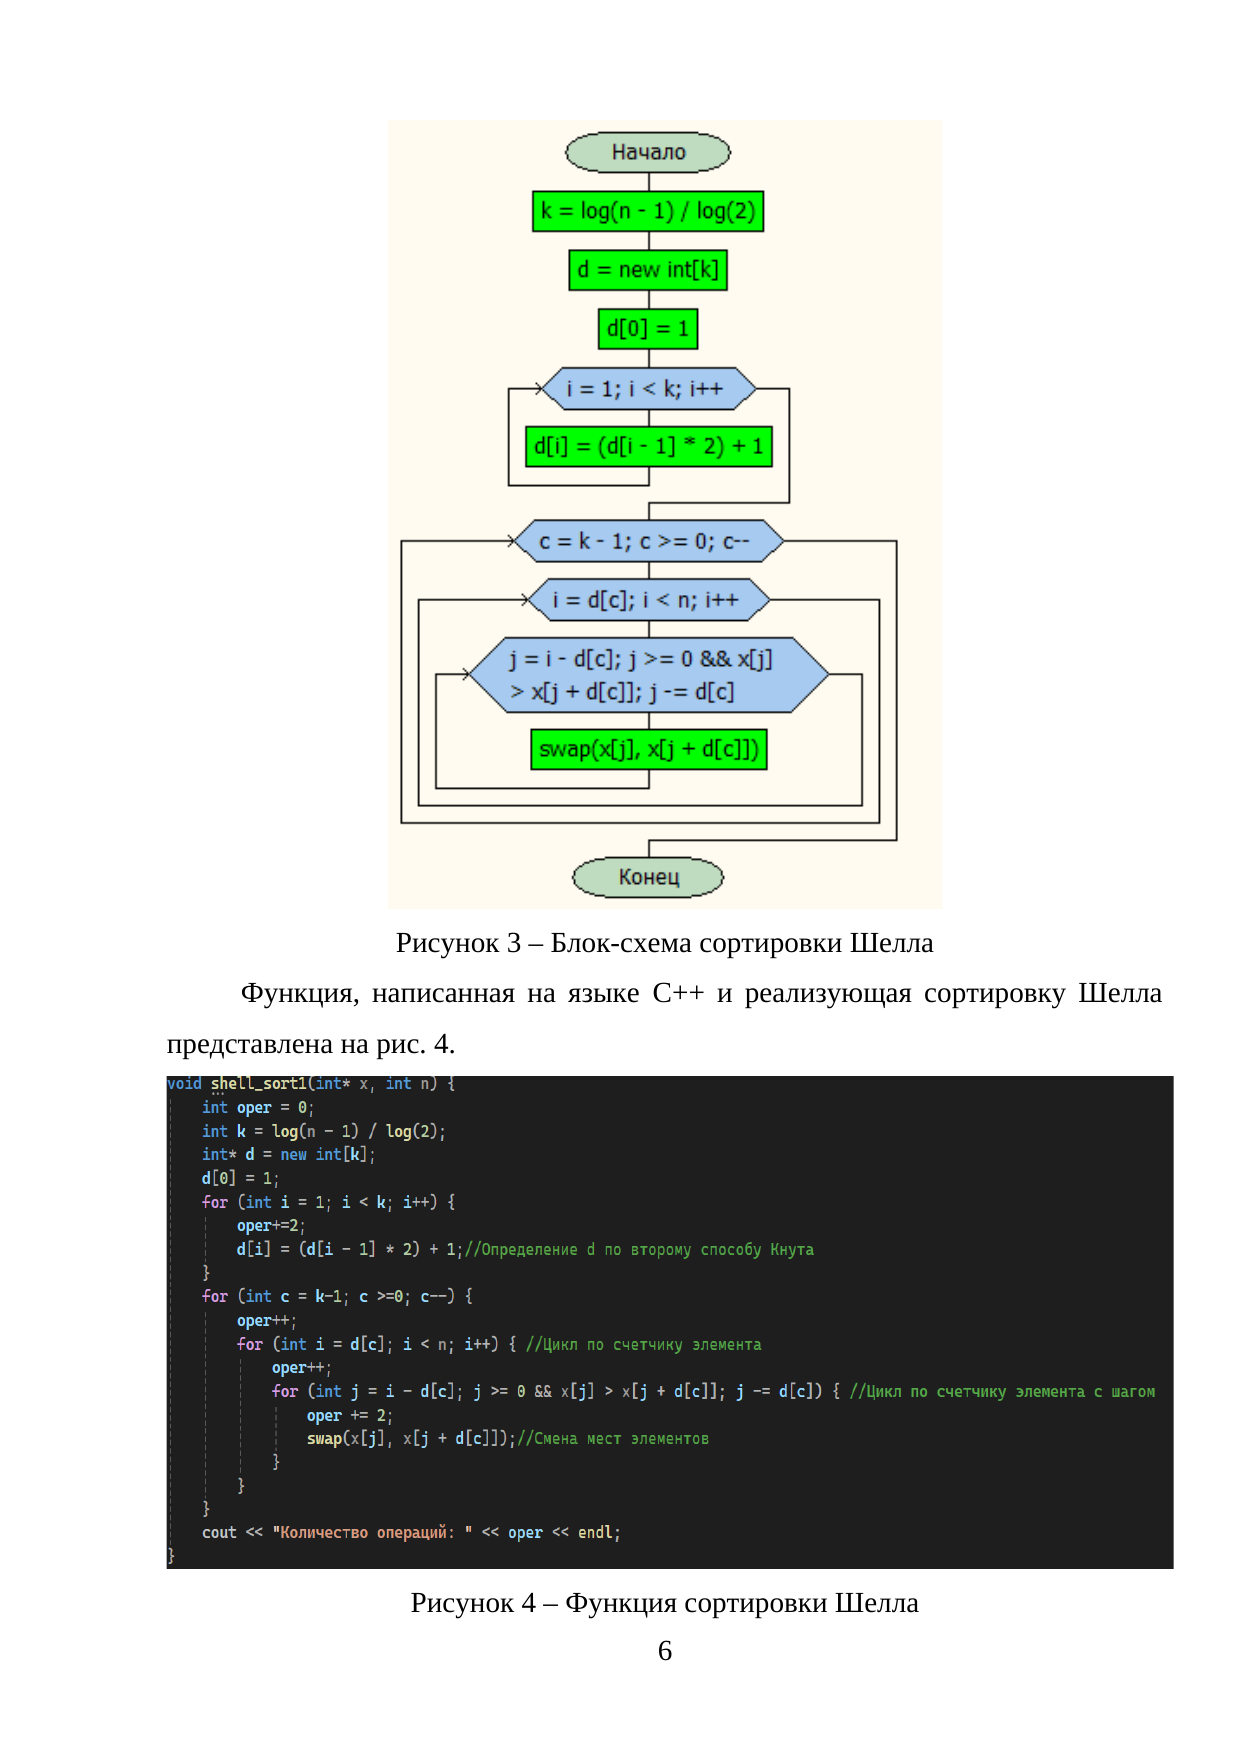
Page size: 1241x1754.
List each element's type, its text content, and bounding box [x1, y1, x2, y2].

picture [387, 120, 943, 909]
text Функция, написанная на языке C++ и реализующая сортировку Шелла представлена на рис. 4. [167, 975, 1163, 1059]
picture [166, 1076, 1174, 1569]
text Рисунок 4 – Функция сортировки Шелла [167, 1585, 1163, 1618]
text Рисунок 3 – Блок-схема сортировки Шелла [167, 925, 1163, 959]
